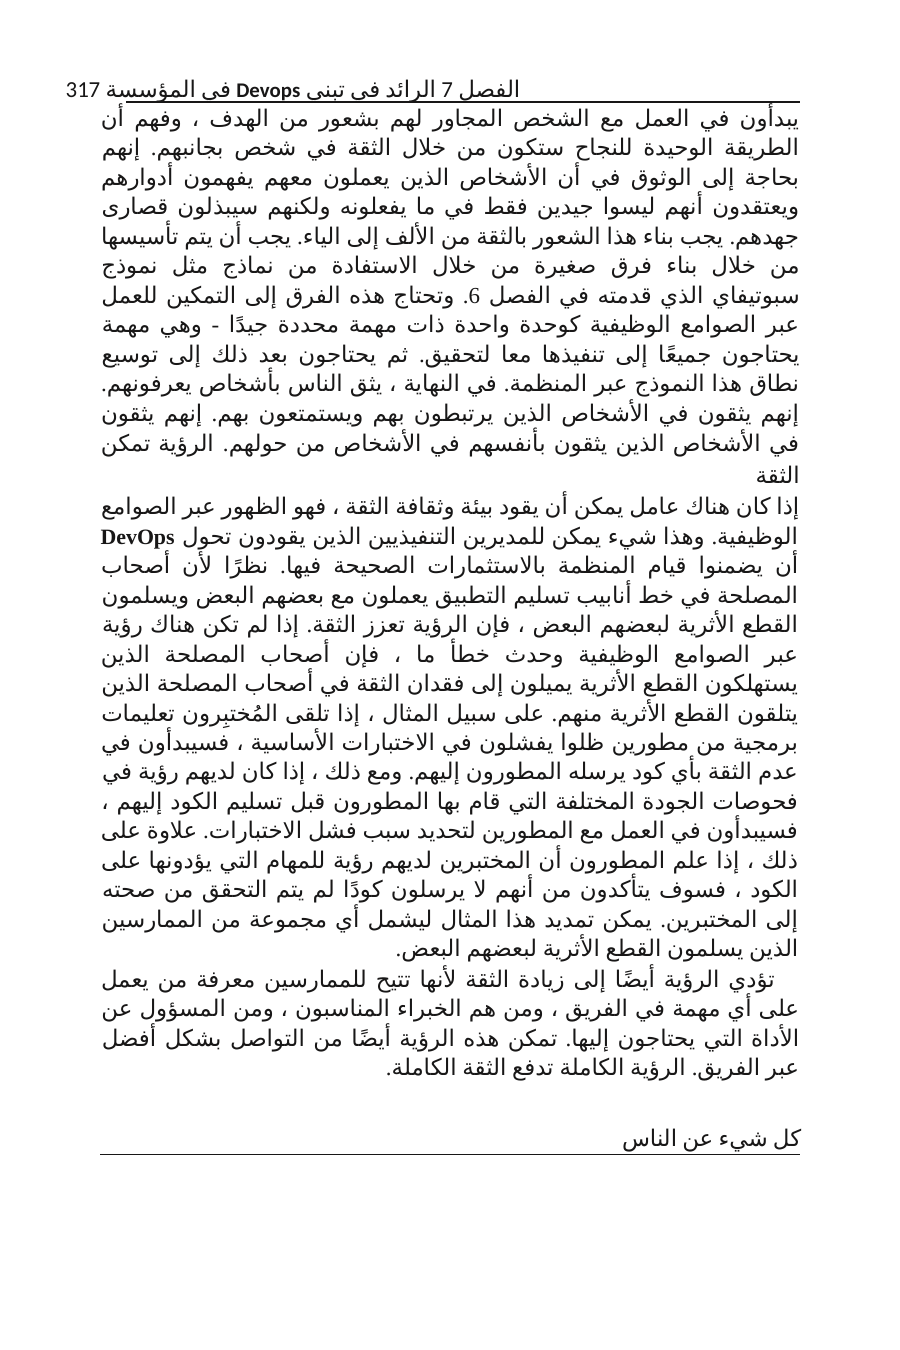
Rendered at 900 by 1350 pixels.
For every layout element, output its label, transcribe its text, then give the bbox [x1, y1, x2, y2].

subtitle كل شيء عن الناس [131, 1124, 801, 1152]
text تؤدي الرؤية أيضًا إلى زيادة الثقة لأنها تتيح للممارسين معرفة من يعمل على أي مهمة في الفريق ، ومن هم الخبراء المناسبون ، ومن المسؤول عن الأداة التي يحتاجون إليها. تمكن هذه الرؤية أيضًا من التواصل بشكل أفضل عبر الفريق. الرؤية الكاملة تدفع الثقة الكاملة. [101, 966, 799, 1081]
text إذا كان هناك عامل يمكن أن يقود بيئة وثقافة الثقة ، فهو الظهور عبر الصوامع الوظيفية. وهذا شيء يمكن للمديرين التنفيذيين الذين يقودون تحول DevOps أن يضمنوا قيام المنظمة بالاستثمارات الصحيحة فيها. نظرًا لأن أصحاب المصلحة في خط أنابيب تسليم التطبيق يعملون مع بعضهم البعض ويسلمون القطع الأثرية لبعضهم البعض ، فإن الرؤية تعزز الثقة. إذا لم تكن هناك رؤية عبر الصوامع الوظيفية وحدث خطأ ما ، فإن أصحاب المصلحة الذين يستهلكون القطع الأثرية يميلون إلى فقدان الثقة في أصحاب المصلحة الذين يتلقون القطع الأثرية منهم. على سبيل المثال ، إذا تلقى المُختبِرون تعليمات برمجية من مطورين ظلوا يفشلون في الاختبارات الأساسية ، فسيبدأون في عدم الثقة بأي كود يرسله المطورون إليهم. ومع ذلك ، إذا كان لديهم رؤية في فحوصات الجودة المختلفة التي قام بها المطورون قبل تسليم الكود إليهم ، فسيبدأون في العمل مع المطورين لتحديد سبب فشل الاختبارات. علاوة على ذلك ، إذا علم المطورون أن المختبرين لديهم رؤية للمهام التي يؤدونها على الكود ، فسوف يتأكدون من أنهم لا يرسلون كودًا لم يتم التحقق من صحته إلى المختبرين. يمكن تمديد هذا المثال ليشمل أي مجموعة من الممارسين الذين يسلمون القطع الأثرية لبعضهم البعض. [101, 493, 799, 962]
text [101, 105, 799, 489]
